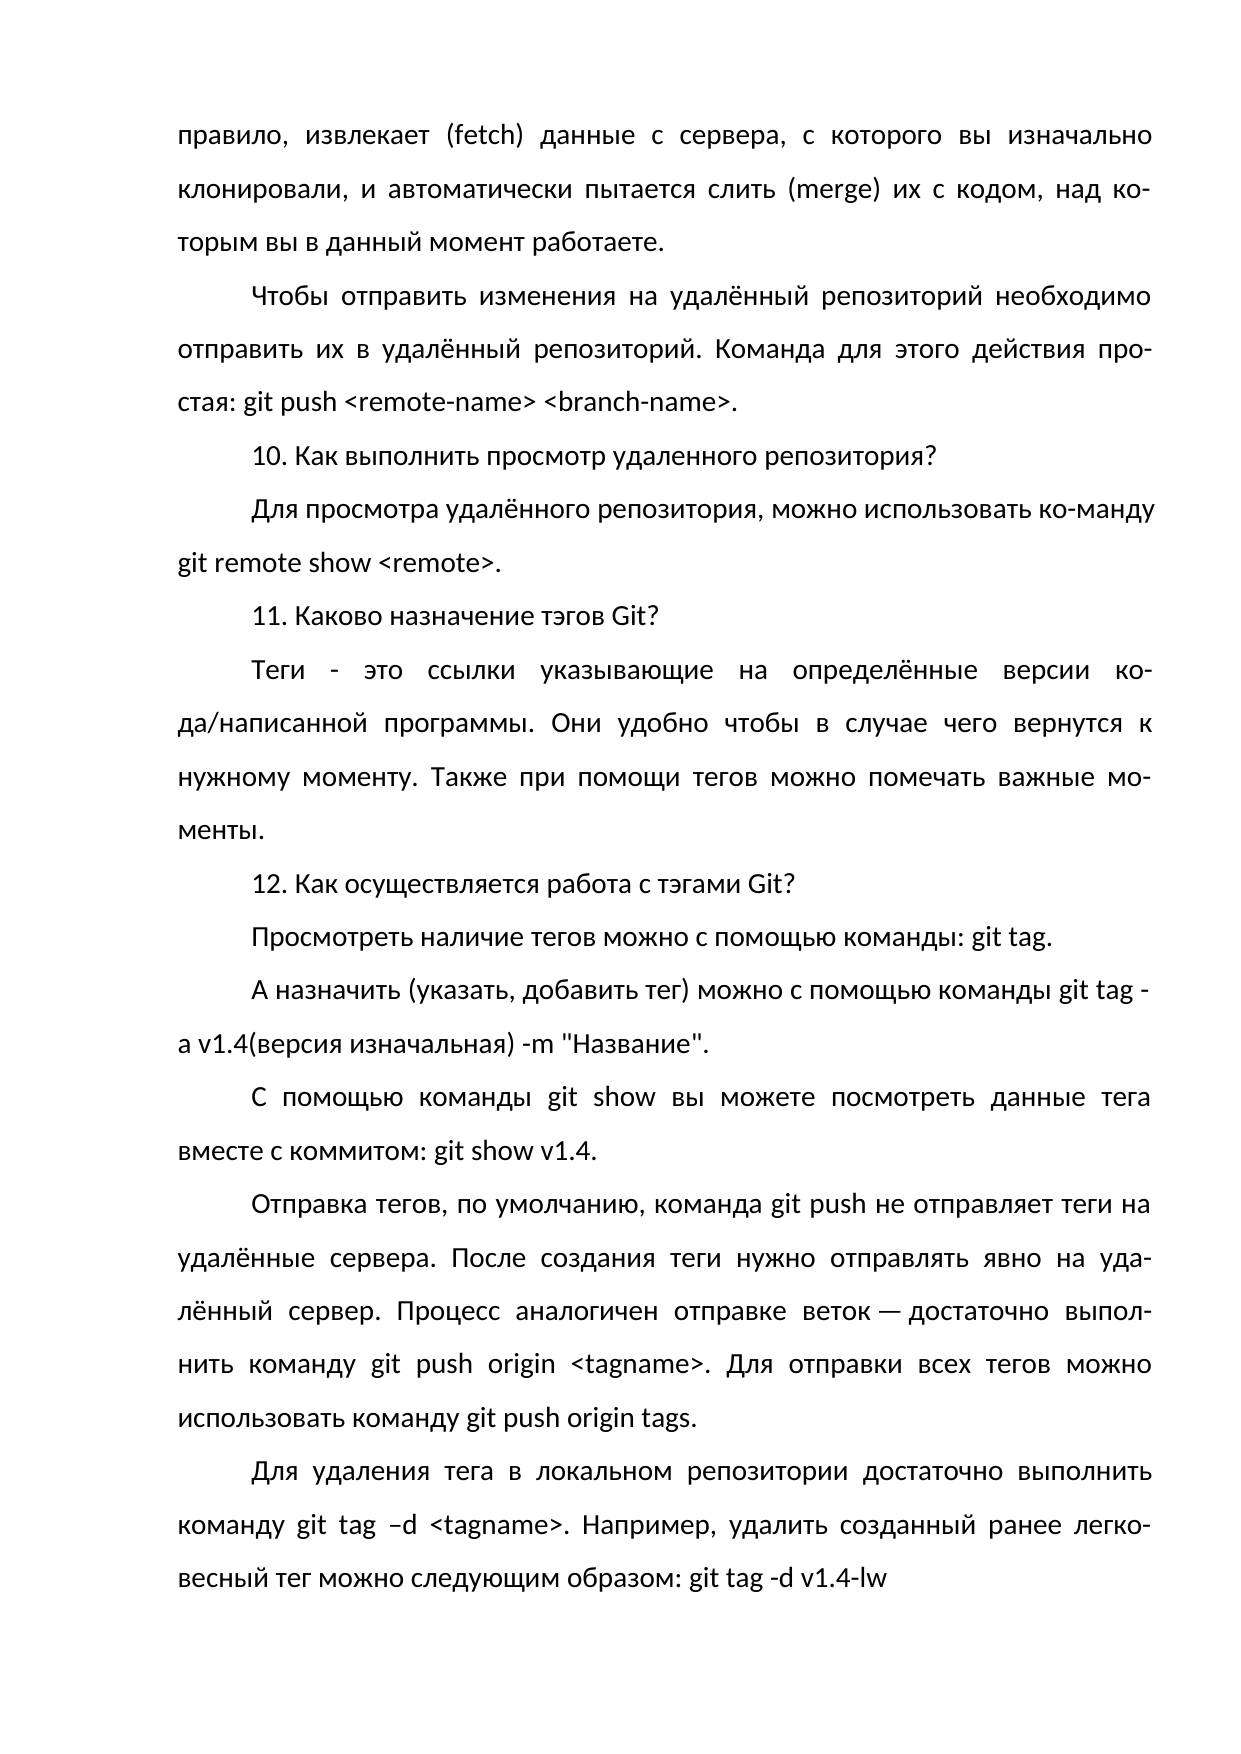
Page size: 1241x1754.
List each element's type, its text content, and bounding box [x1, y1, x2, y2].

text правило, извлекает (fetch) данные с сервера, с которого вы изначально клонировали, и автоматически пытается слить (merge) их с кодом, над ко- торым вы в данный момент работаете. [177, 116, 1152, 259]
text Для просмотра удалённого репозитория, можно использовать ко-манду [251, 491, 1188, 526]
list Каково назначение тэгов Git? [251, 597, 1188, 633]
text Теги - это ссылки указывающие на определённые версии ко- да/написанной программы. Они удобно чтобы в случае чего вернутся к нужному моменту. Также при помощи тегов можно помечать важные мо- менты. [177, 651, 1153, 847]
list Как осуществляется работа с тэгами Git? [251, 865, 1188, 900]
text А назначить (указать, добавить тег) можно с помощью команды git tag - [251, 971, 1188, 1007]
list Как выполнить просмотр удаленного репозитория? [251, 437, 1188, 473]
text a v1.4(версия изначальная) -m "Название". [177, 1025, 1188, 1061]
text Просмотреть наличие тегов можно с помощью команды: git tag. [251, 918, 1188, 954]
text Чтобы отправить изменения на удалённый репозиторий необходимо отправить их в удалённый репозиторий. Команда для этого действия про-стая: git push <remote-name> <branch-name>. [177, 277, 1152, 419]
text Для удаления тега в локальном репозитории достаточно выполнить команду git tag –d <tagname>. Например, удалить созданный ранее легко- весный тег можно следующим образом: git tag -d v1.4-lw [177, 1452, 1152, 1595]
text Отправка тегов, по умолчанию, команда git push не отправляет теги на удалённые сервера. После создания теги нужно отправлять явно на уда- лённый сервер. Процесс аналогичен отправке веток — достаточно выпол-нить команду git push origin <tagname>. Для отправки всех тегов можно использовать команду git push origin tags. [177, 1185, 1152, 1435]
text git remote show <remote>. [177, 544, 1188, 579]
text С помощью команды git show вы можете посмотреть данные тега вместе с коммитом: git show v1.4. [177, 1078, 1152, 1167]
